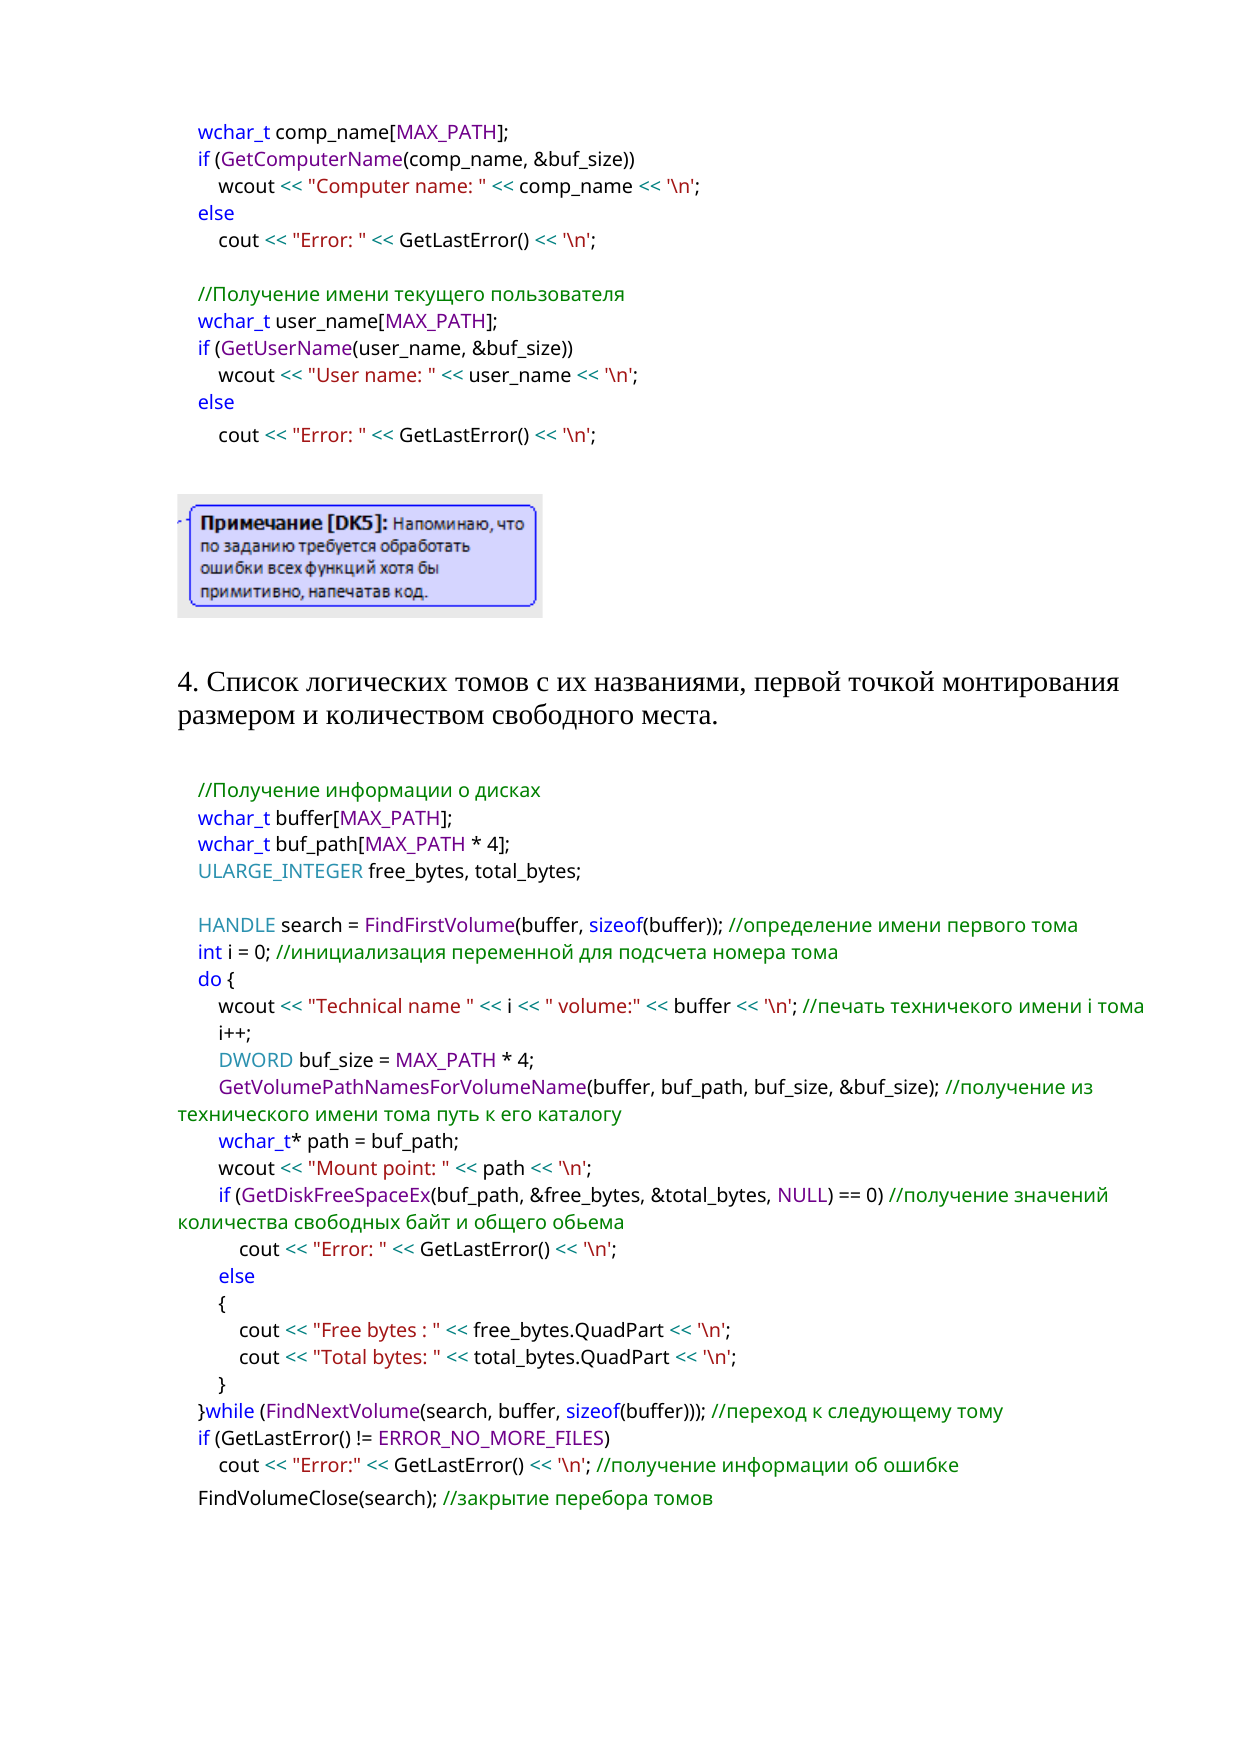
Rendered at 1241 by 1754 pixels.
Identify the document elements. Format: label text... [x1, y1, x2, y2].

text wcout << "User name: " << user_name << '\n'; [177, 361, 1152, 388]
text wchar_t buffer[MAX_PATH]; [177, 804, 1152, 831]
text wcout << "Technical name " << i << " volume:" << buffer << '\n'; //печать техничекого имени i тома [177, 993, 1152, 1019]
text cout << "Error: " << GetLastError() << '\n'; [177, 421, 1152, 448]
text ULARGE_INTEGER free_bytes, total_bytes; [177, 858, 1152, 885]
text HANDLE search = FindFirstVolume(buffer, sizeof(buffer)); //определение имени первого тома [177, 912, 1152, 939]
text 4. Список логических томов с их названиями, первой точкой монтирования размером и количеством свободного места. [177, 664, 1152, 731]
text if (GetLastError() != ERROR_NO_MORE_FILES) [177, 1424, 1152, 1451]
text //Получение имени текущего пользователя [177, 280, 1152, 307]
text i++; [177, 1019, 1152, 1047]
text if (GetComputerName(comp_name, &buf_size)) [177, 145, 1152, 172]
text DWORD buf_size = MAX_PATH * 4; [177, 1047, 1152, 1073]
text int i = 0; //инициализация переменной для подсчета номера тома [177, 939, 1152, 966]
text wcout << "Mount point: " << path << '\n'; [177, 1154, 1152, 1181]
text cout << "Total bytes: " << total_bytes.QuadPart << '\n'; [177, 1343, 1152, 1370]
text wchar_t buf_path[MAX_PATH * 4]; [177, 831, 1152, 858]
text wchar_t user_name[MAX_PATH]; [177, 307, 1152, 334]
text else [177, 388, 1152, 415]
text { [177, 1289, 1152, 1316]
text else [177, 1262, 1152, 1289]
picture [177, 494, 543, 618]
text //Получение информации о дисках [177, 777, 1152, 804]
text else [177, 199, 1152, 226]
text cout << "Free bytes : " << free_bytes.QuadPart << '\n'; [177, 1316, 1152, 1343]
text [177, 226, 1152, 253]
text wchar_t* path = buf_path; [177, 1127, 1152, 1154]
text FindVolumeClose(search); //закрытие перебора томов [177, 1484, 1152, 1511]
text }while (FindNextVolume(search, buffer, sizeof(buffer))); //переход к следующему тому [177, 1397, 1152, 1424]
text if (GetUserName(user_name, &buf_size)) [177, 334, 1152, 361]
text wcout << "Computer name: " << comp_name << '\n'; [177, 172, 1152, 199]
text cout << "Error:" << GetLastError() << '\n'; //получение информации об ошибке [177, 1451, 1152, 1478]
text GetVolumePathNamesForVolumeName(buffer, buf_path, buf_size, &buf_size); //получение из технического имени тома путь к его каталогу [177, 1073, 1152, 1127]
text cout << "Error: " << GetLastError() << '\n'; [177, 1235, 1152, 1262]
text if (GetDiskFreeSpaceEx(buf_path, &free_bytes, &total_bytes, NULL) == 0) //получение значений количества свободных байт и общего обьема [177, 1181, 1152, 1235]
text wchar_t comp_name[MAX_PATH]; [177, 118, 1152, 145]
text do { [177, 966, 1152, 993]
text } [177, 1370, 1152, 1397]
